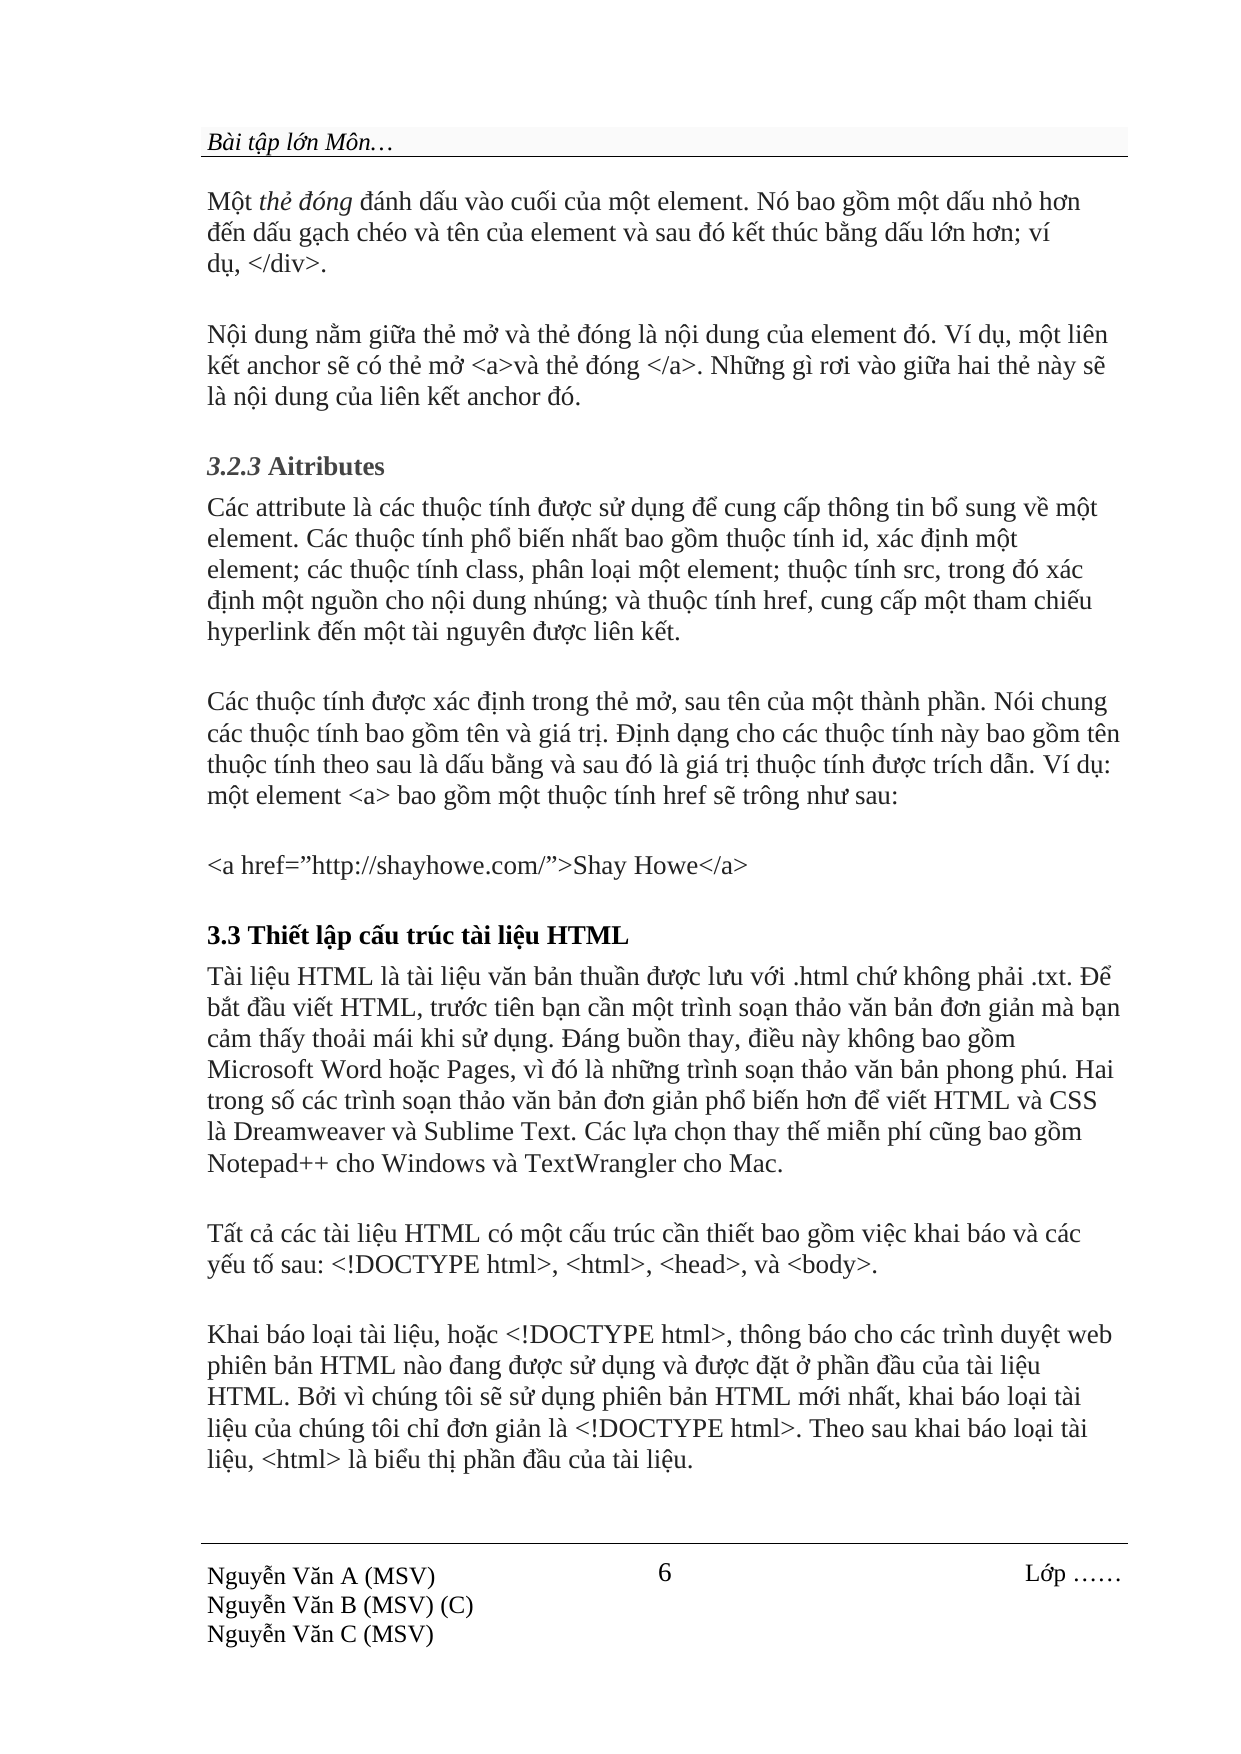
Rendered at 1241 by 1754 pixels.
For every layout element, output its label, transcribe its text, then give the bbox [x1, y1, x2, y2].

text Khai báo loại tài liệu, hoặc <!DOCTYPE html>, thông báo cho các trình duyệt web phiên bản HTML nào đang được sử dụng và được đặt ở phần đầu của tài liệu HTML. Bởi vì chúng tôi sẽ sử dụng phiên bản HTML mới nhất, khai báo loại tài liệu của chúng tôi chỉ đơn giản là <!DOCTYPE html>. Theo sau khai báo loại tài liệu, <html> là biểu thị phần đầu của tài liệu. [207, 1318, 1122, 1474]
text Một thẻ đóng đánh dấu vào cuối của một element. Nó bao gồm một dấu nhỏ hơn đến dấu gạch chéo và tên của element và sau đó kết thúc bằng dấu lớn hơn; ví dụ, </div>. [207, 185, 1122, 279]
text Tài liệu HTML là tài liệu văn bản thuần được lưu với .html chứ không phải .txt. Để bắt đầu viết HTML, trước tiên bạn cần một trình soạn thảo văn bản đơn giản mà bạn cảm thấy thoải mái khi sử dụng. Đáng buồn thay, điều này không bao gồm Microsoft Word hoặc Pages, vì đó là những trình soạn thảo văn bản phong phú. Hai trong số các trình soạn thảo văn bản đơn giản phổ biến hơn để viết HTML và CSS là Dreamweaver và Sublime Text. Các lựa chọn thay thế miễn phí cũng bao gồm Notepad++ cho Windows và TextWrangler cho Mac. [207, 960, 1122, 1178]
text Các thuộc tính được xác định trong thẻ mở, sau tên của một thành phần. Nói chung các thuộc tính bao gồm tên và giá trị. Định dạng cho các thuộc tính này bao gồm tên thuộc tính theo sau là dấu bằng và sau đó là giá trị thuộc tính được trích dẫn. Ví dụ: một element <a> bao gồm một thuộc tính href sẽ trông như sau: [207, 686, 1122, 810]
text <a href=”http://shayhowe.com/”>Shay Howe</a> [207, 849, 1122, 880]
text Nội dung nằm giữa thẻ mở và thẻ đóng là nội dung của element đó. Ví dụ, một liên kết anchor sẽ có thẻ mở <a>và thẻ đóng </a>. Những gì rơi vào giữa hai thẻ này sẽ là nội dung của liên kết anchor đó. [207, 318, 1122, 411]
text Các attribute là các thuộc tính được sử dụng để cung cấp thông tin bổ sung về một element. Các thuộc tính phổ biến nhất bao gồm thuộc tính id, xác định một element; các thuộc tính class, phân loại một element; thuộc tính src, trong đó xác định một nguồn cho nội dung nhúng; và thuộc tính href, cung cấp một tham chiếu hyperlink đến một tài nguyên được liên kết. [207, 491, 1122, 646]
text Tất cả các tài liệu HTML có một cấu trúc cần thiết bao gồm việc khai báo và các yếu tố sau: <!DOCTYPE html>, <html>, <head>, và <body>. [207, 1217, 1122, 1279]
subtitle Thiết lập cấu trúc tài liệu HTML [207, 919, 1122, 951]
subtitle Aitributes [207, 450, 1122, 481]
